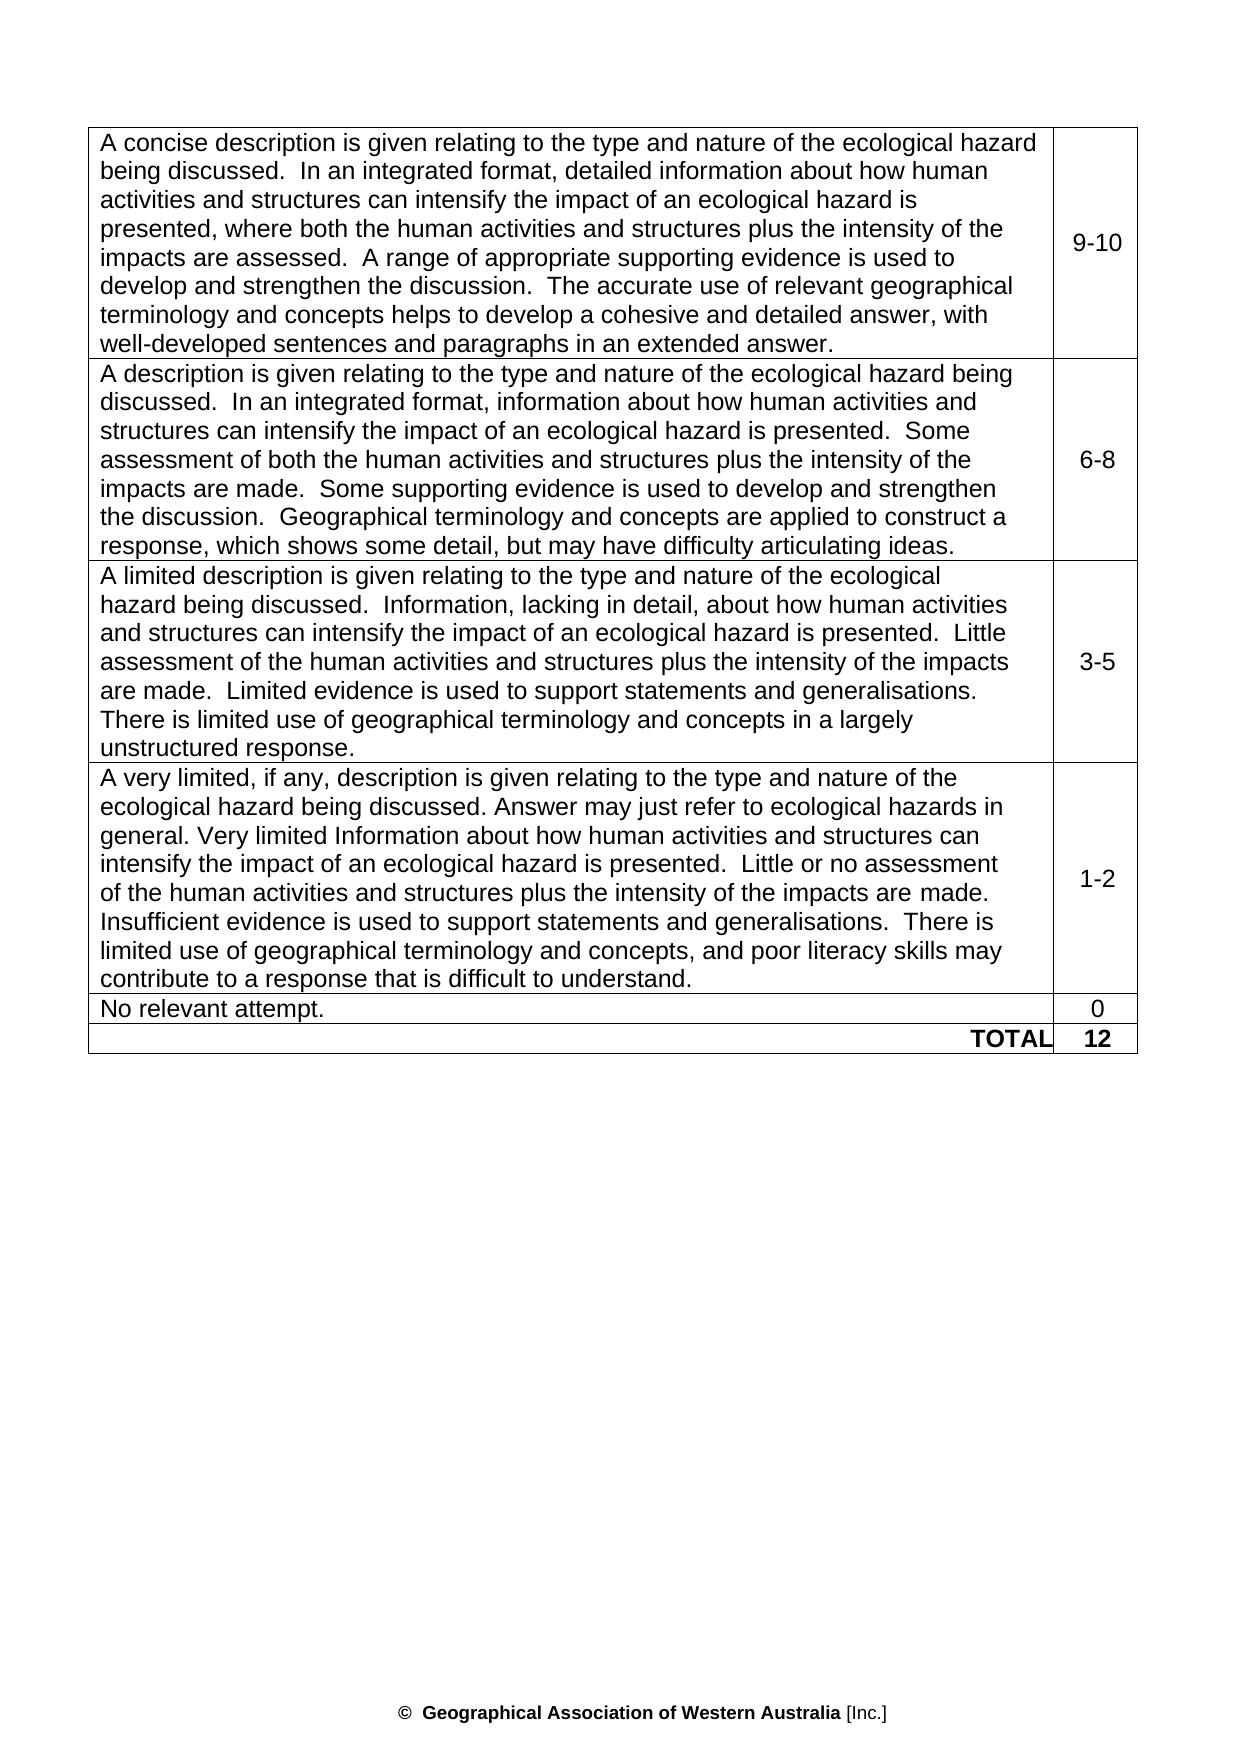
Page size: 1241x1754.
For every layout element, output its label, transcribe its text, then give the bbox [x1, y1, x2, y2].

table_cell A limited description is given relating to the type and nature of the ecological hazard being discussed. Information, lacking in detail, about how human activities and structures can intensify the impact of an ecological hazard is presented. Little assessment of the human activities and structures plus the intensity of the impacts are made. Limited evidence is used to support statements and generalisations. There is limited use of geographical terminology and concepts in a largely unstructured response. [89, 561, 1053, 762]
table_cell TOTAL [89, 1024, 1053, 1053]
table_cell 6-8 [1054, 359, 1137, 560]
table_cell 1-2 [1054, 763, 1137, 993]
table_cell 3-5 [1054, 561, 1137, 762]
table_cell 0 [1054, 994, 1137, 1023]
table_cell No relevant attempt. [89, 994, 1053, 1023]
table_cell A description is given relating to the type and nature of the ecological hazard being discussed. In an integrated format, information about how human activities and structures can intensify the impact of an ecological hazard is presented. Some assessment of both the human activities and structures plus the intensity of the impacts are made. Some supporting evidence is used to develop and strengthen the discussion. Geographical terminology and concepts are applied to construct a response, which shows some detail, but may have difficulty articulating ideas. [89, 359, 1053, 560]
table_cell 12 [1054, 1024, 1137, 1053]
table_cell A very limited, if any, description is given relating to the type and nature of the ecological hazard being discussed. Answer may just refer to ecological hazards in general. Very limited Information about how human activities and structures can intensify the impact of an ecological hazard is presented. Little or no assessment of the human activities and structures plus the intensity of the impacts are made. Insufficient evidence is used to support statements and generalisations. There is limited use of geographical terminology and concepts, and poor literacy skills may contribute to a response that is difficult to understand. [89, 763, 1053, 993]
table_cell A concise description is given relating to the type and nature of the ecological hazard being discussed. In an integrated format, detailed information about how human activities and structures can intensify the impact of an ecological hazard is presented, where both the human activities and structures plus the intensity of the impacts are assessed. A range of appropriate supporting evidence is used to develop and strengthen the discussion. The accurate use of relevant geographical terminology and concepts helps to develop a cohesive and detailed answer, with well-developed sentences and paragraphs in an extended answer. [89, 128, 1053, 358]
table_cell 9-10 [1054, 128, 1137, 358]
